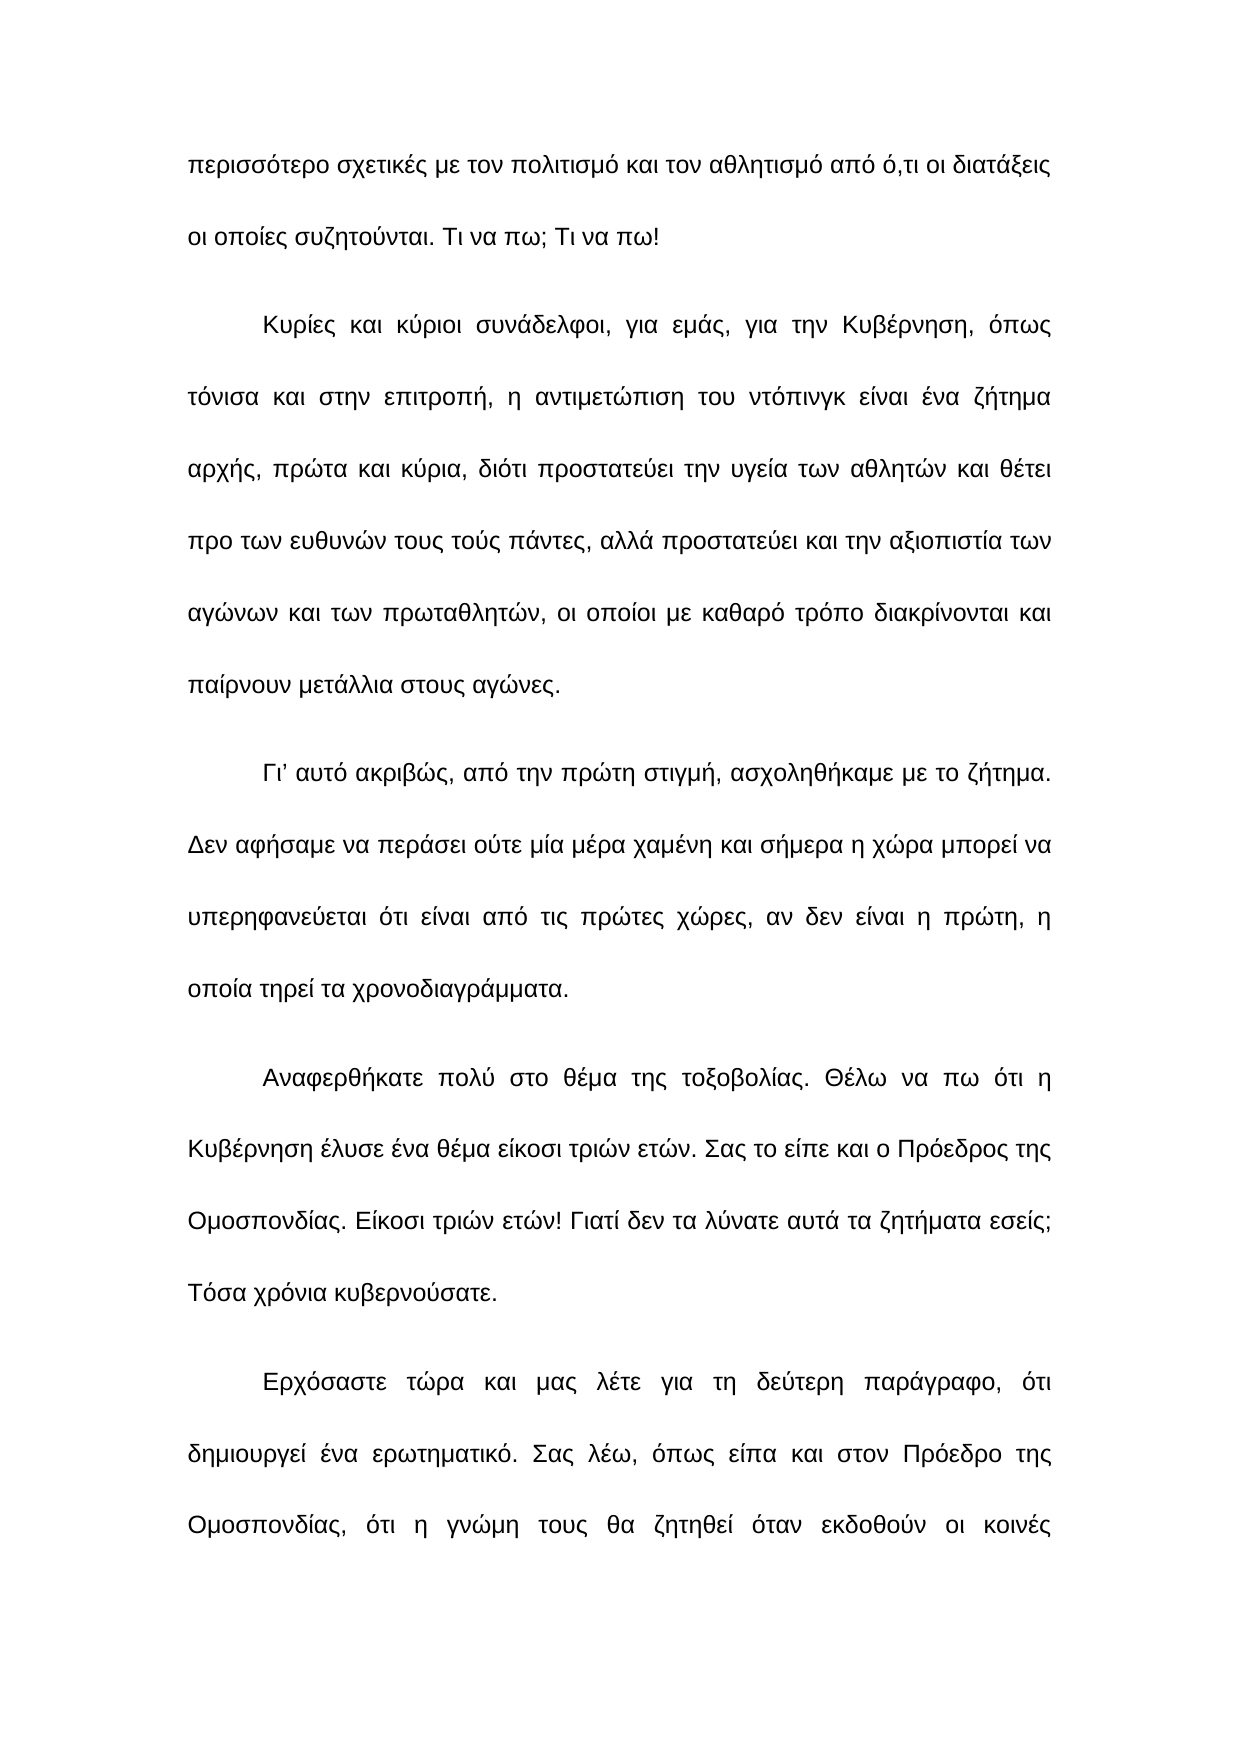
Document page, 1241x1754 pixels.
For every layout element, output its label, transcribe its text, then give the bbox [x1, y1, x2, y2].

text Αναφερθήκατε πολύ στο θέμα της τοξοβολίας. Θέλω να πω ότι η Κυβέρνηση έλυσε ένα θέμα είκοσι τριών ετών. Σας το είπε και ο Πρόεδρος της Ομοσπονδίας. Είκοσι τριών ετών! Γιατί δεν τα λύνατε αυτά τα ζητήματα εσείς; Τόσα χρόνια κυβερνούσατε. [187, 1062, 1053, 1307]
text Κυρίες και κύριοι συνάδελφοι, για εμάς, για την Κυβέρνηση, όπως τόνισα και στην επιτροπή, η αντιμετώπιση του ντόπινγκ είναι ένα ζήτημα αρχής, πρώτα και κύρια, διότι προστατεύει την υγεία των αθλητών και θέτει προ των ευθυνών τους τούς πάντες, αλλά προστατεύει και την αξιοπιστία των αγώνων και των πρωταθλητών, οι οποίοι με καθαρό τρόπο διακρίνονται και παίρνουν μετάλλια στους αγώνες. [187, 310, 1053, 698]
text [187, 150, 1053, 251]
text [187, 1367, 1053, 1539]
text Γι’ αυτό ακριβώς, από την πρώτη στιγμή, ασχοληθήκαμε με το ζήτημα. Δεν αφήσαμε να περάσει ούτε μία μέρα χαμένη και σήμερα η χώρα μπορεί να υπερηφανεύεται ότι είναι από τις πρώτες χώρες, αν δεν είναι η πρώτη, η οποία τηρεί τα χρονοδιαγράμματα. [187, 758, 1053, 1003]
